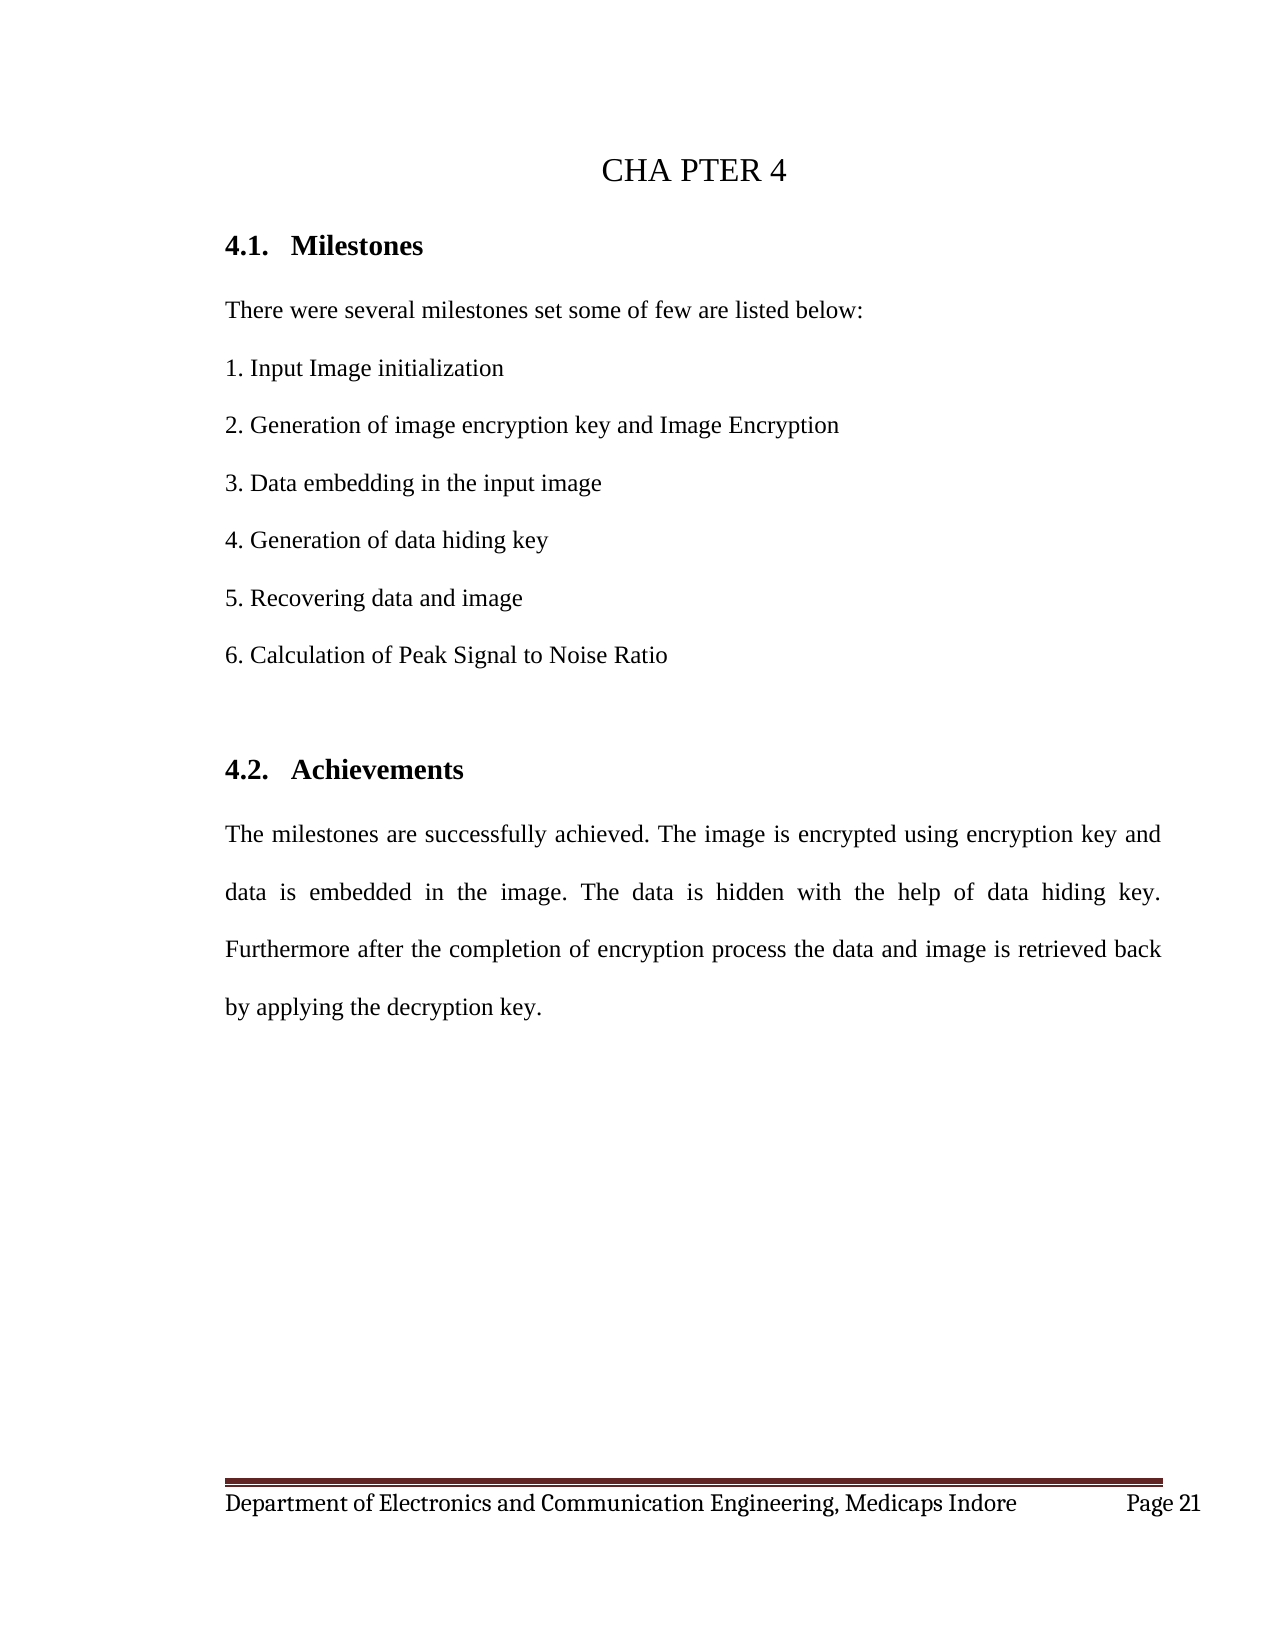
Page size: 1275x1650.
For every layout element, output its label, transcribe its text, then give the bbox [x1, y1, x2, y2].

text 2. Generation of image encryption key and Image Encryption [225, 410, 1163, 439]
text 5. Recovering data and image [225, 583, 1163, 612]
text The milestones are successfully achieved. The image is encrypted using encryption key and data is embedded in the image. The data is hidden with the help of data hiding key. Furthermore after the completion of encryption process the data and image is retrieved back by applying the decryption key. [225, 819, 1163, 1021]
text There were several milestones set some of few are listed below: [225, 295, 1163, 324]
subtitle 4.2. Achievements [225, 752, 1163, 786]
text 1. Input Image initialization [225, 353, 1163, 382]
subtitle 4.1. Milestones [225, 228, 1163, 262]
text 6. Calculation of Peak Signal to Noise Ratio [225, 640, 1163, 669]
subtitle CHA PTER 4 [225, 150, 1163, 188]
text 3. Data embedding in the input image [225, 468, 1163, 497]
text 4. Generation of data hiding key [225, 525, 1163, 554]
